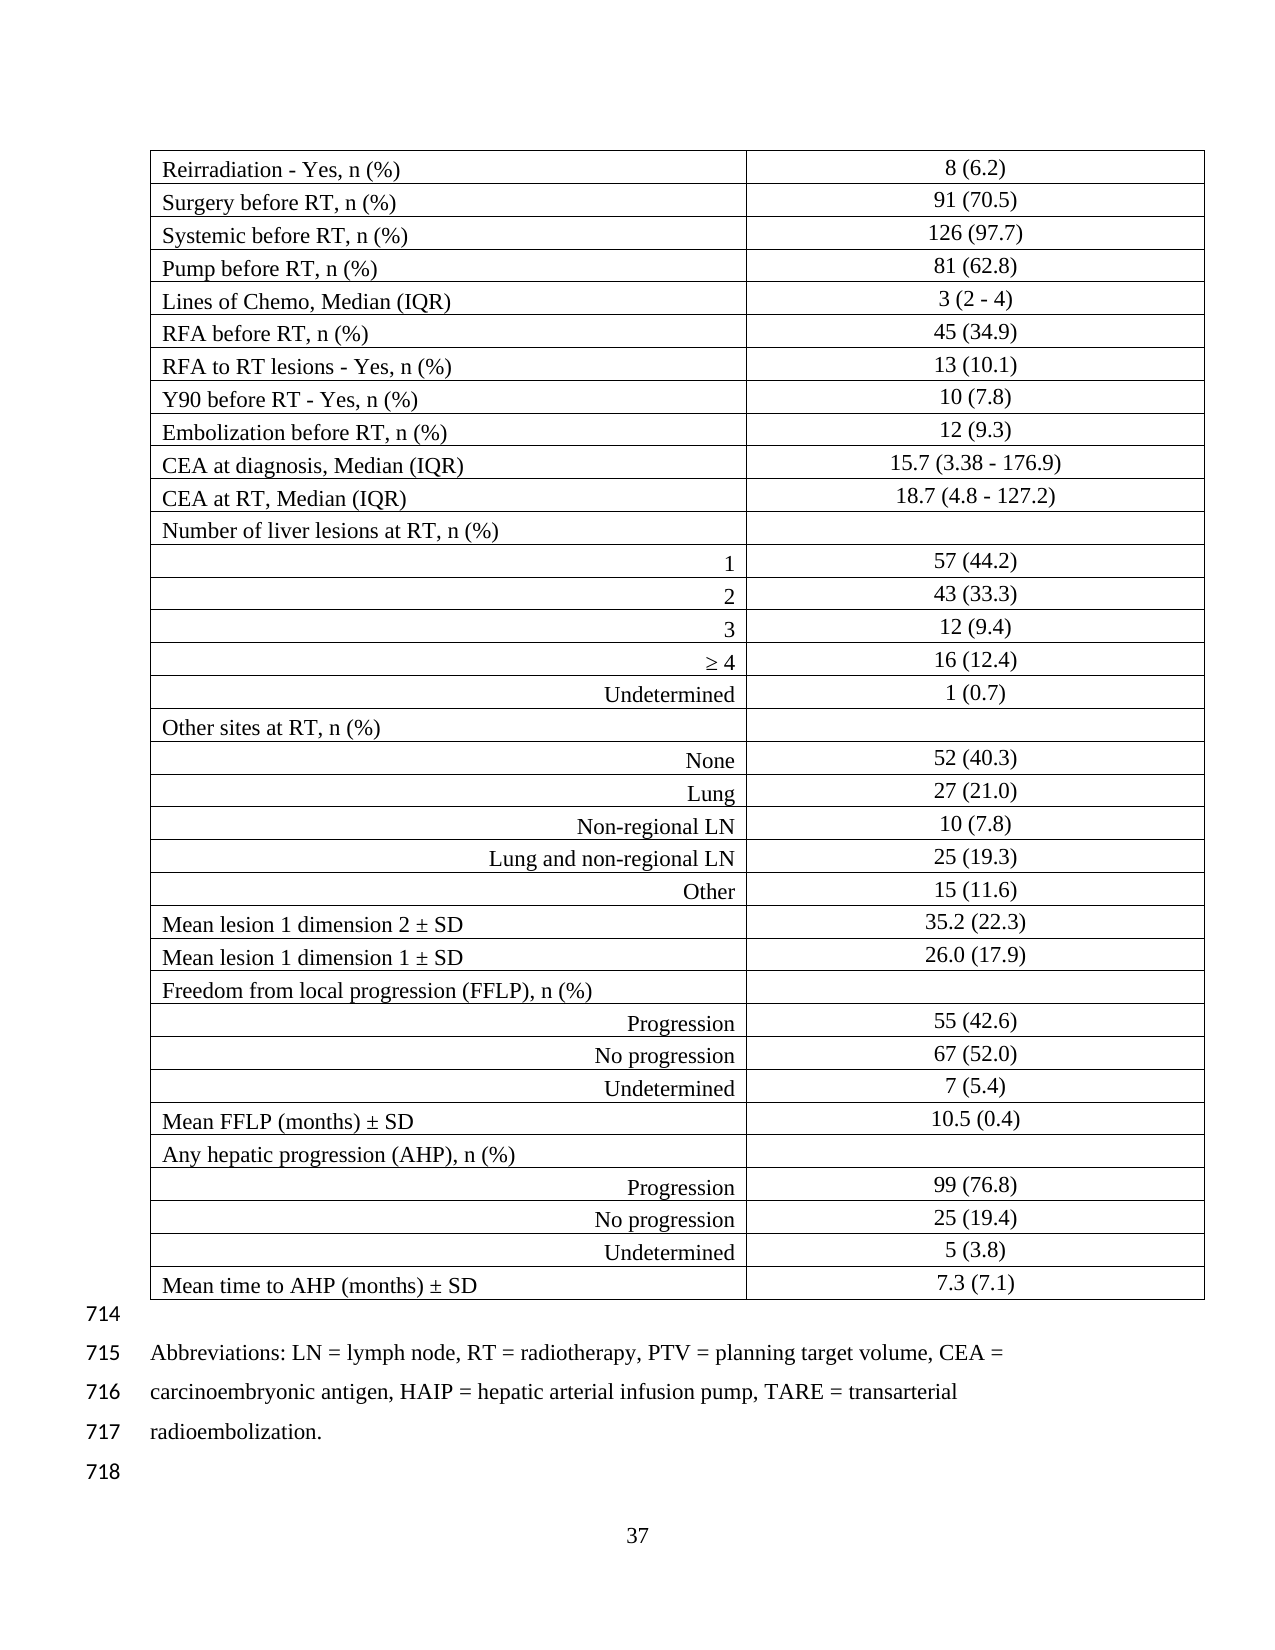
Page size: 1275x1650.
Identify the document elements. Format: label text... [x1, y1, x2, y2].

table_cell Any hepatic progression (AHP), n (%) [151, 1135, 746, 1167]
table_cell ≥ 4 [151, 643, 746, 675]
table_cell 7.3 (7.1) [747, 1267, 1204, 1298]
table_cell Mean FFLP (months) ± SD [151, 1103, 746, 1134]
table_cell No progression [151, 1037, 746, 1069]
table_cell 67 (52.0) [747, 1037, 1204, 1069]
table_cell CEA at RT, Median (IQR) [151, 479, 746, 511]
table_cell Undetermined [151, 1234, 746, 1266]
table_cell 52 (40.3) [747, 742, 1204, 773]
text Abbreviations: LN = lymph node, RT = radiotherapy, PTV = planning target volume, CEA = carcinoembryonic antigen, HAIP = hepatic arterial infusion pump, TARE = transarterial radioembolization. [150, 1339, 1125, 1444]
table_cell Progression [151, 1168, 746, 1200]
table_cell 1 (0.7) [747, 676, 1204, 708]
table_cell [747, 512, 1204, 544]
table_cell 12 (9.3) [747, 414, 1204, 445]
table_cell Mean time to AHP (months) ± SD [151, 1267, 746, 1298]
table_cell Lung [151, 775, 746, 806]
table_cell [747, 709, 1204, 741]
table_cell Mean lesion 1 dimension 2 ± SD [151, 906, 746, 937]
table_cell 16 (12.4) [747, 643, 1204, 675]
table_cell No progression [151, 1201, 746, 1233]
table_cell 18.7 (4.8 - 127.2) [747, 479, 1204, 511]
table_cell Reirradiation - Yes, n (%) [151, 151, 746, 183]
table_cell RFA before RT, n (%) [151, 315, 746, 347]
table_cell 81 (62.8) [747, 250, 1204, 281]
table_cell [747, 1135, 1204, 1167]
table_cell 13 (10.1) [747, 348, 1204, 380]
table_cell Other sites at RT, n (%) [151, 709, 746, 741]
table_cell Undetermined [151, 676, 746, 708]
table_cell Lung and non-regional LN [151, 840, 746, 872]
table_cell 3 [151, 610, 746, 642]
table_cell Other [151, 873, 746, 905]
table_cell 8 (6.2) [747, 151, 1204, 183]
table_cell 35.2 (22.3) [747, 906, 1204, 937]
table_cell Pump before RT, n (%) [151, 250, 746, 281]
table_cell 5 (3.8) [747, 1234, 1204, 1266]
table_cell None [151, 742, 746, 773]
table_cell 45 (34.9) [747, 315, 1204, 347]
table_cell 15.7 (3.38 - 176.9) [747, 446, 1204, 478]
table_cell 91 (70.5) [747, 184, 1204, 216]
table_cell Number of liver lesions at RT, n (%) [151, 512, 746, 544]
table_cell Undetermined [151, 1070, 746, 1102]
table_cell CEA at diagnosis, Median (IQR) [151, 446, 746, 478]
table_cell Systemic before RT, n (%) [151, 217, 746, 248]
table_cell 7 (5.4) [747, 1070, 1204, 1102]
table_cell Lines of Chemo, Median (IQR) [151, 282, 746, 314]
table_cell Embolization before RT, n (%) [151, 414, 746, 445]
table_cell 15 (11.6) [747, 873, 1204, 905]
table_cell 10 (7.8) [747, 381, 1204, 412]
table_cell 55 (42.6) [747, 1004, 1204, 1036]
table_cell 99 (76.8) [747, 1168, 1204, 1200]
table_cell 10 (7.8) [747, 807, 1204, 839]
table_cell 3 (2 - 4) [747, 282, 1204, 314]
table_cell 12 (9.4) [747, 610, 1204, 642]
table_cell 43 (33.3) [747, 578, 1204, 609]
table_cell 57 (44.2) [747, 545, 1204, 577]
table_cell Freedom from local progression (FFLP), n (%) [151, 971, 746, 1003]
table_cell 10.5 (0.4) [747, 1103, 1204, 1134]
table_cell RFA to RT lesions - Yes, n (%) [151, 348, 746, 380]
table_cell 25 (19.4) [747, 1201, 1204, 1233]
table_cell 27 (21.0) [747, 775, 1204, 806]
table_cell [747, 971, 1204, 1003]
table_cell 126 (97.7) [747, 217, 1204, 248]
table_cell Progression [151, 1004, 746, 1036]
table_cell Surgery before RT, n (%) [151, 184, 746, 216]
table_cell 26.0 (17.9) [747, 939, 1204, 970]
table_cell Non-regional LN [151, 807, 746, 839]
table_cell 1 [151, 545, 746, 577]
table_cell 25 (19.3) [747, 840, 1204, 872]
table_cell 2 [151, 578, 746, 609]
table_cell Y90 before RT - Yes, n (%) [151, 381, 746, 412]
table_cell Mean lesion 1 dimension 1 ± SD [151, 939, 746, 970]
